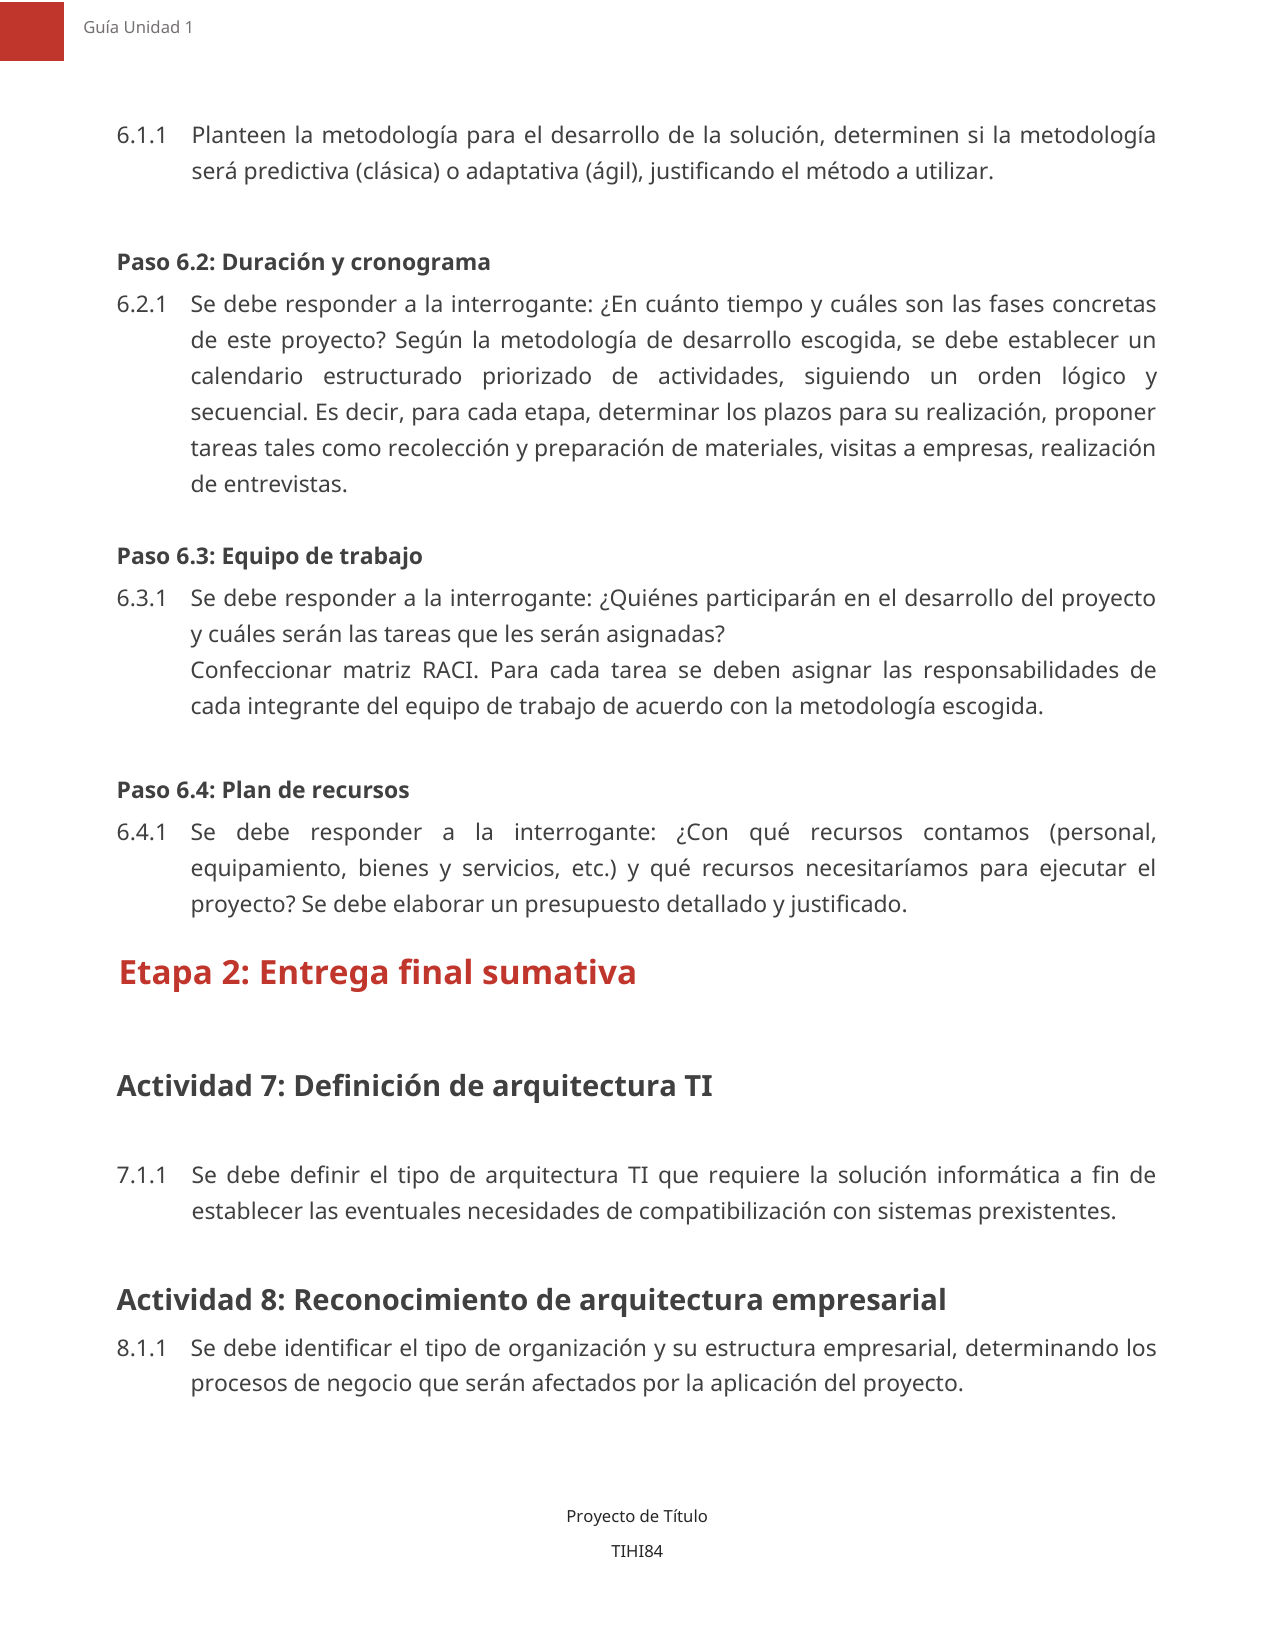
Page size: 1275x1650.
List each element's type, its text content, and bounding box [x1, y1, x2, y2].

text Actividad 8: Reconocimiento de arquitectura empresarial [116, 1279, 1158, 1319]
list Se debe responder a la interrogante: ¿Con qué recursos contamos (personal, equipamiento, bienes y servicios, etc.) y qué recursos necesitaríamos para ejecutar el proyecto? Se debe elaborar un presupuesto detallado y justificado. [116, 816, 1158, 919]
list Se debe responder a la interrogante: ¿En cuánto tiempo y cuáles son las fases concretas de este proyecto? Según la metodología de desarrollo escogida, se debe establecer un calendario estructurado priorizado de actividades, siguiendo un orden lógico y secuencial. Es decir, para cada etapa, determinar los plazos para su realización, proponer tareas tales como recolección y preparación de materiales, visitas a empresas, realización de entrevistas. [116, 288, 1158, 499]
list Confeccionar matriz RACI. Para cada tarea se deben asignar las responsabilidades de cada integrante del equipo de trabajo de acuerdo con la metodología escogida. [190, 654, 1158, 721]
text Actividad 7: Definición de arquitectura TI [116, 1065, 1158, 1105]
list Se debe responder a la interrogante: ¿Quiénes participarán en el desarrollo del proyecto y cuáles serán las tareas que les serán asignadas? [116, 582, 1158, 649]
list Se debe definir el tipo de arquitectura TI que requiere la solución informática a fin de establecer las eventuales necesidades de compatibilización con sistemas prexistentes. [116, 1159, 1158, 1226]
text Paso 6.3: Equipo de trabajo [116, 540, 1158, 571]
subtitle Etapa 2: Entrega final sumativa [118, 949, 1158, 994]
text Paso 6.4: Plan de recursos [116, 774, 1158, 805]
list Se debe identificar el tipo de organización y su estructura empresarial, determinando los procesos de negocio que serán afectados por la aplicación del proyecto. [116, 1331, 1158, 1399]
list Planteen la metodología para el desarrollo de la solución, determinen si la metodología será predictiva (clásica) o adaptativa (ágil), justificando el método a utilizar. [116, 119, 1158, 187]
text Paso 6.2: Duración y cronograma [116, 246, 1158, 277]
